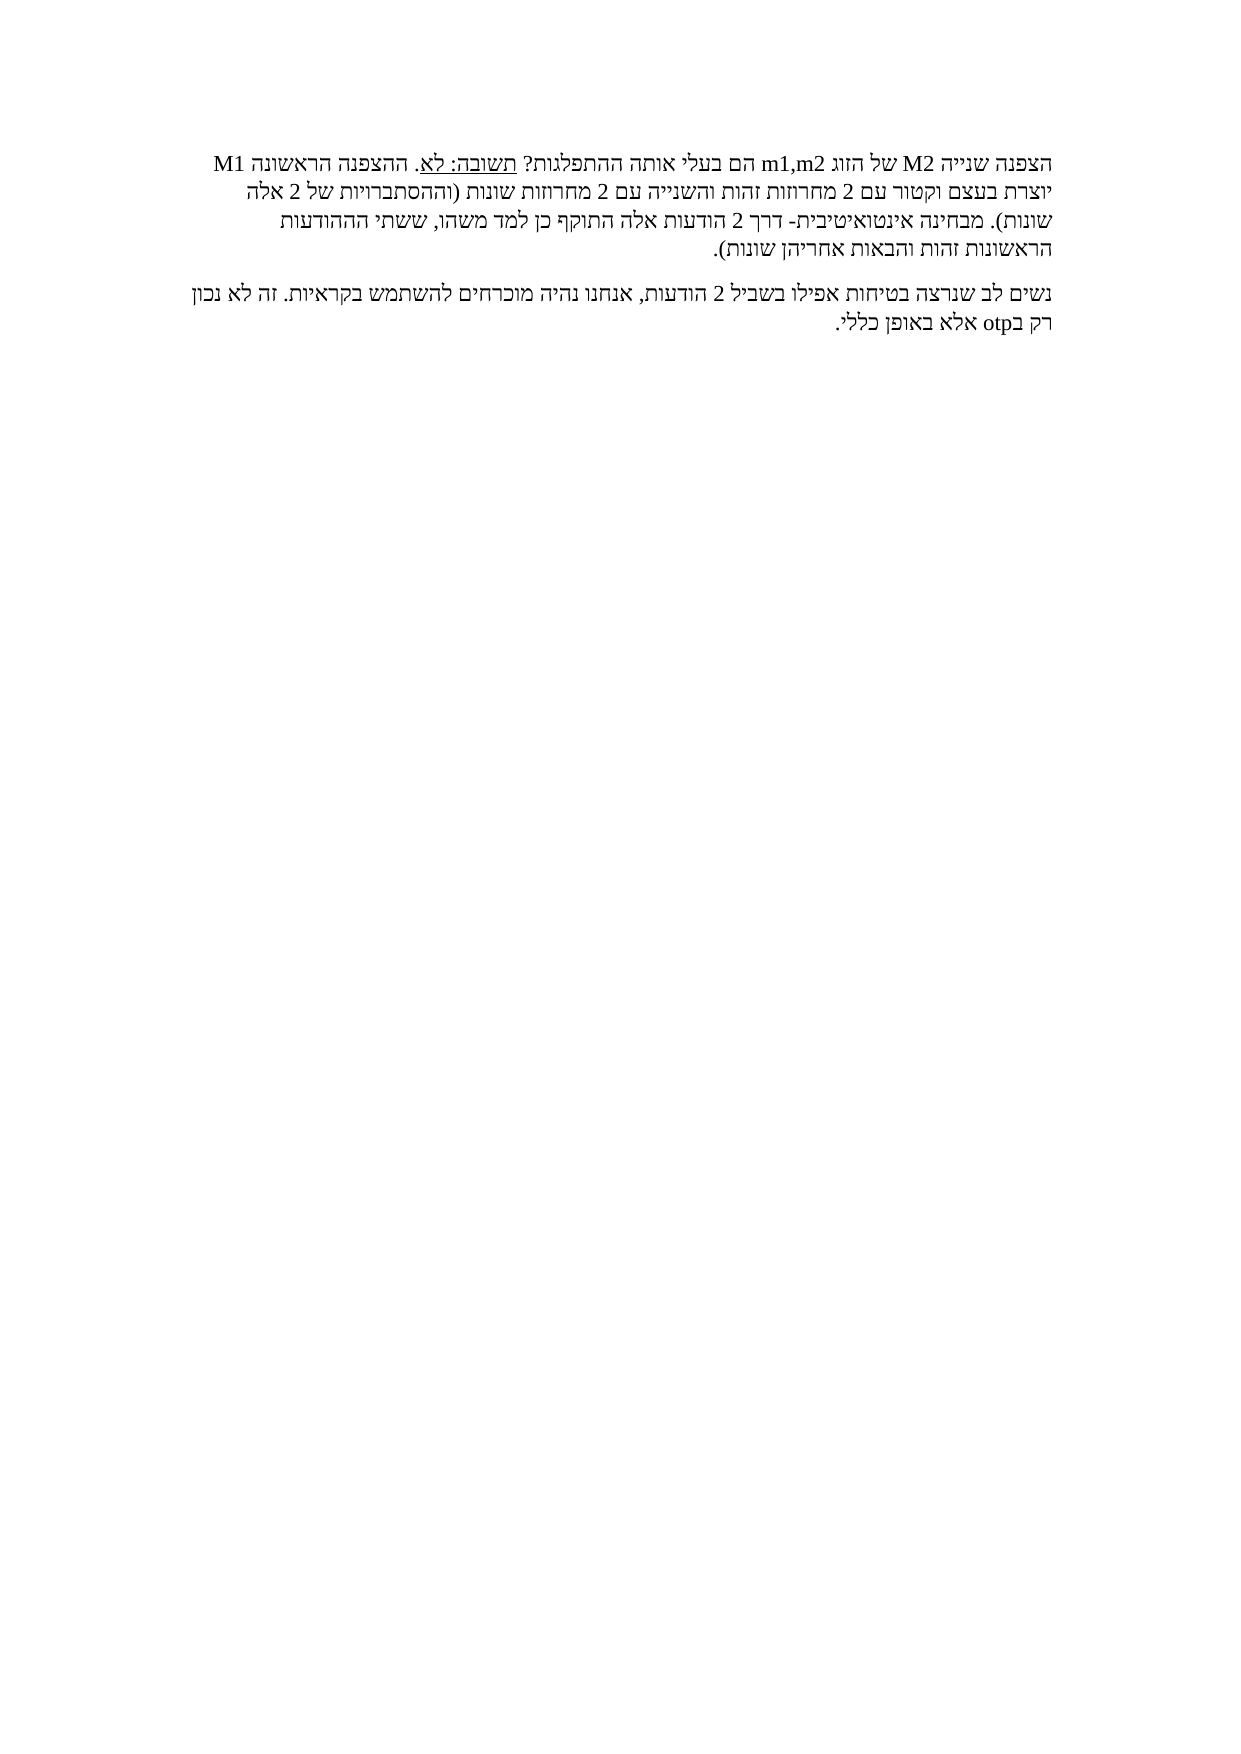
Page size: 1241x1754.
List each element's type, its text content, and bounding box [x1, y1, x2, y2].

text נשים לב שנרצה בטיחות אפילו בשביל 2 הודעות, אנחנו נהיה מוכרחים להשתמש בקראיות. זה לא נכון רק בotp אלא באופן כללי. [187, 280, 1053, 335]
text הצפנה שנייה M2 של הזוג m1,m2 הם בעלי אותה ההתפלגות? תשובה: לא. ההצפנה הראשונה M1 יוצרת בעצם וקטור עם 2 מחרוזות זהות והשנייה עם 2 מחרוזות שונות (וההסתברויות של 2 אלה שונות). מבחינה אינטואיטיבית- דרך 2 הודעות אלה התוקף כן למד משהו, ששתי הההודעות הראשונות זהות והבאות אחריהן שונות). [187, 150, 1053, 262]
